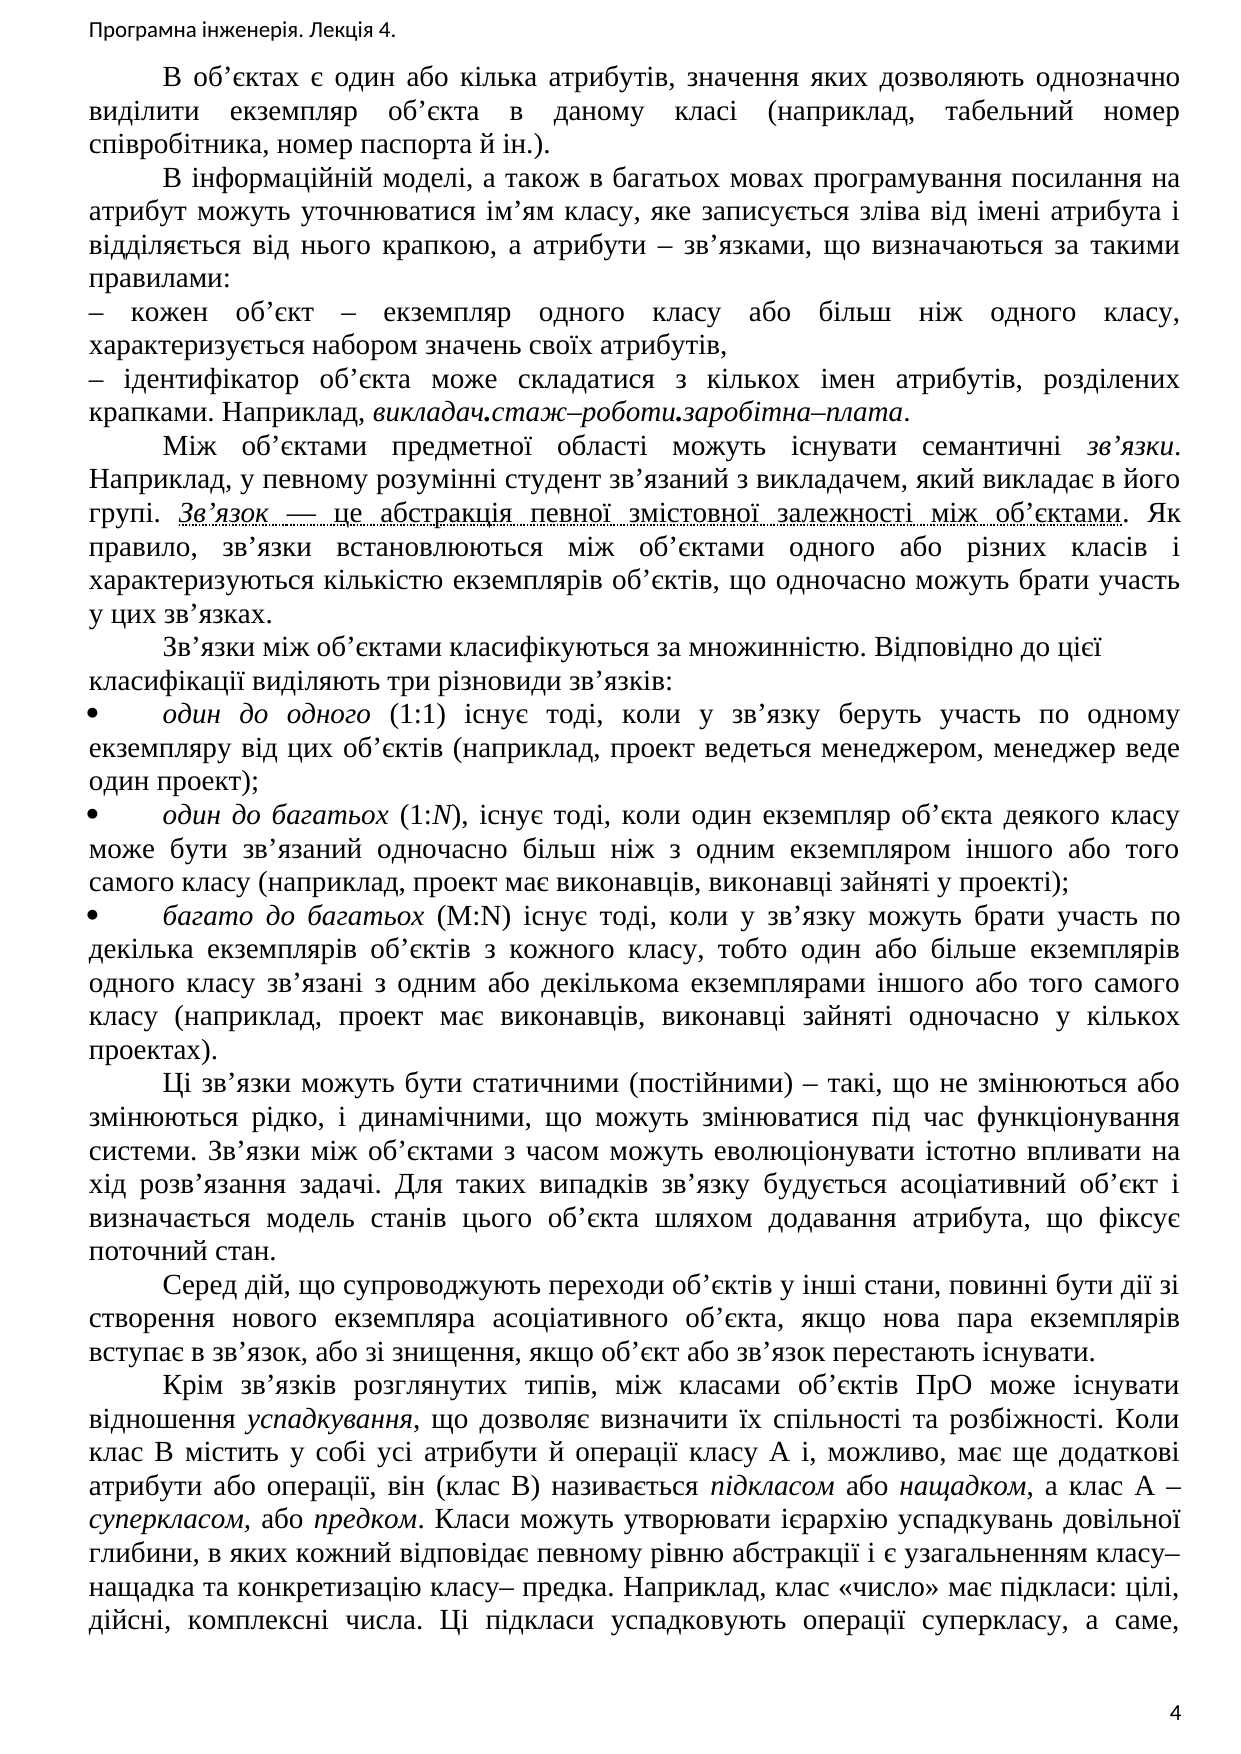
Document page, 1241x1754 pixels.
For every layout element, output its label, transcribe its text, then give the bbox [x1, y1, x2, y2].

text – кожен об’єкт – екземпляр одного класу або більш ніж одного класу, характеризується набором значень своїх атрибутів, [89, 294, 1181, 361]
text Між об’єктами предметної області можуть існувати семантичні зв’язки. Наприклад, у певному розумінні студент зв’язаний з викладачем, який викладає в його групі. Зв’язок — це абстракція певної змістовної залежності між об’єктами. Як правило, зв’язки встановлюються між об’єктами одного або різних класів і характеризуються кількістю екземплярів об’єктів, що одночасно можуть брати участь у цих зв’язках. [89, 428, 1181, 629]
text Ці зв’язки можуть бути статичними (постійними) – такі, що не змінюються або змінюються рідко, і динамічними, що можуть змінюватися під час функціонування системи. Зв’язки між об’єктами з часом можуть еволюціонувати істотно впливати на хід розв’язання задачі. Для таких випадків зв’язку будується асоціативний об’єкт і визначається модель станів цього об’єкта шляхом додавання атрибута, що фіксує поточний стан. [89, 1066, 1181, 1267]
list один до одного (1:1) існує тоді, коли у зв’язку беруть участь по одному екземпляру від цих об’єктів (наприклад, проект ведеться менеджером, менеджер веде один проект); [87, 696, 1181, 797]
list багато до багатьох (M:N) існує тоді, коли у зв’язку можуть брати участь по декілька екземплярів об’єктів з кожного класу, тобто один або більше екземплярів одного класу зв’язані з одним або декількома екземплярами іншого або того самого класу (наприклад, проект має виконавців, виконавці зайняті одночасно у кількох проектах). [87, 898, 1181, 1066]
list один до багатьох (1:N), існує тоді, коли один екземпляр об’єкта деякого класу може бути зв’язаний одночасно більш ніж з одним екземпляром іншого або того самого класу (наприклад, проект має виконавців, виконавці зайняті у проекті); [87, 797, 1181, 898]
text Серед дій, що супроводжують переходи об’єктів у інші стани, повинні бути дії зі створення нового екземпляра асоціативного об’єкта, якщо нова пара екземплярів вступає в зв’язок, або зі знищення, якщо об’єкт або зв’язок перестають існувати. [89, 1267, 1181, 1367]
text Зв’язки між об’єктами класифікуються за множинністю. Відповідно до цієї класифікації виділяють три різновиди зв’язків: [89, 629, 1181, 696]
text – ідентифікатор об’єкта може складатися з кількох імен атрибутів, розділених крапками. Наприклад, викладач.стаж–роботи.заробітна–плата. [89, 361, 1181, 428]
text В інформаційній моделі, а також в багатьох мовах програмування посилання на атрибут можуть уточнюватися ім’ям класу, яке записується зліва від імені атрибута і відділяється від нього крапкою, а атрибути – зв’язками, що визначаються за такими правилами: [89, 160, 1181, 294]
text В об’єктах є один або кілька атрибутів, значення яких дозволяють однозначно виділити екземпляр об’єкта в даному класі (наприклад, табельний номер співробітника, номер паспорта й ін.). [89, 59, 1181, 160]
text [89, 1367, 1181, 1636]
